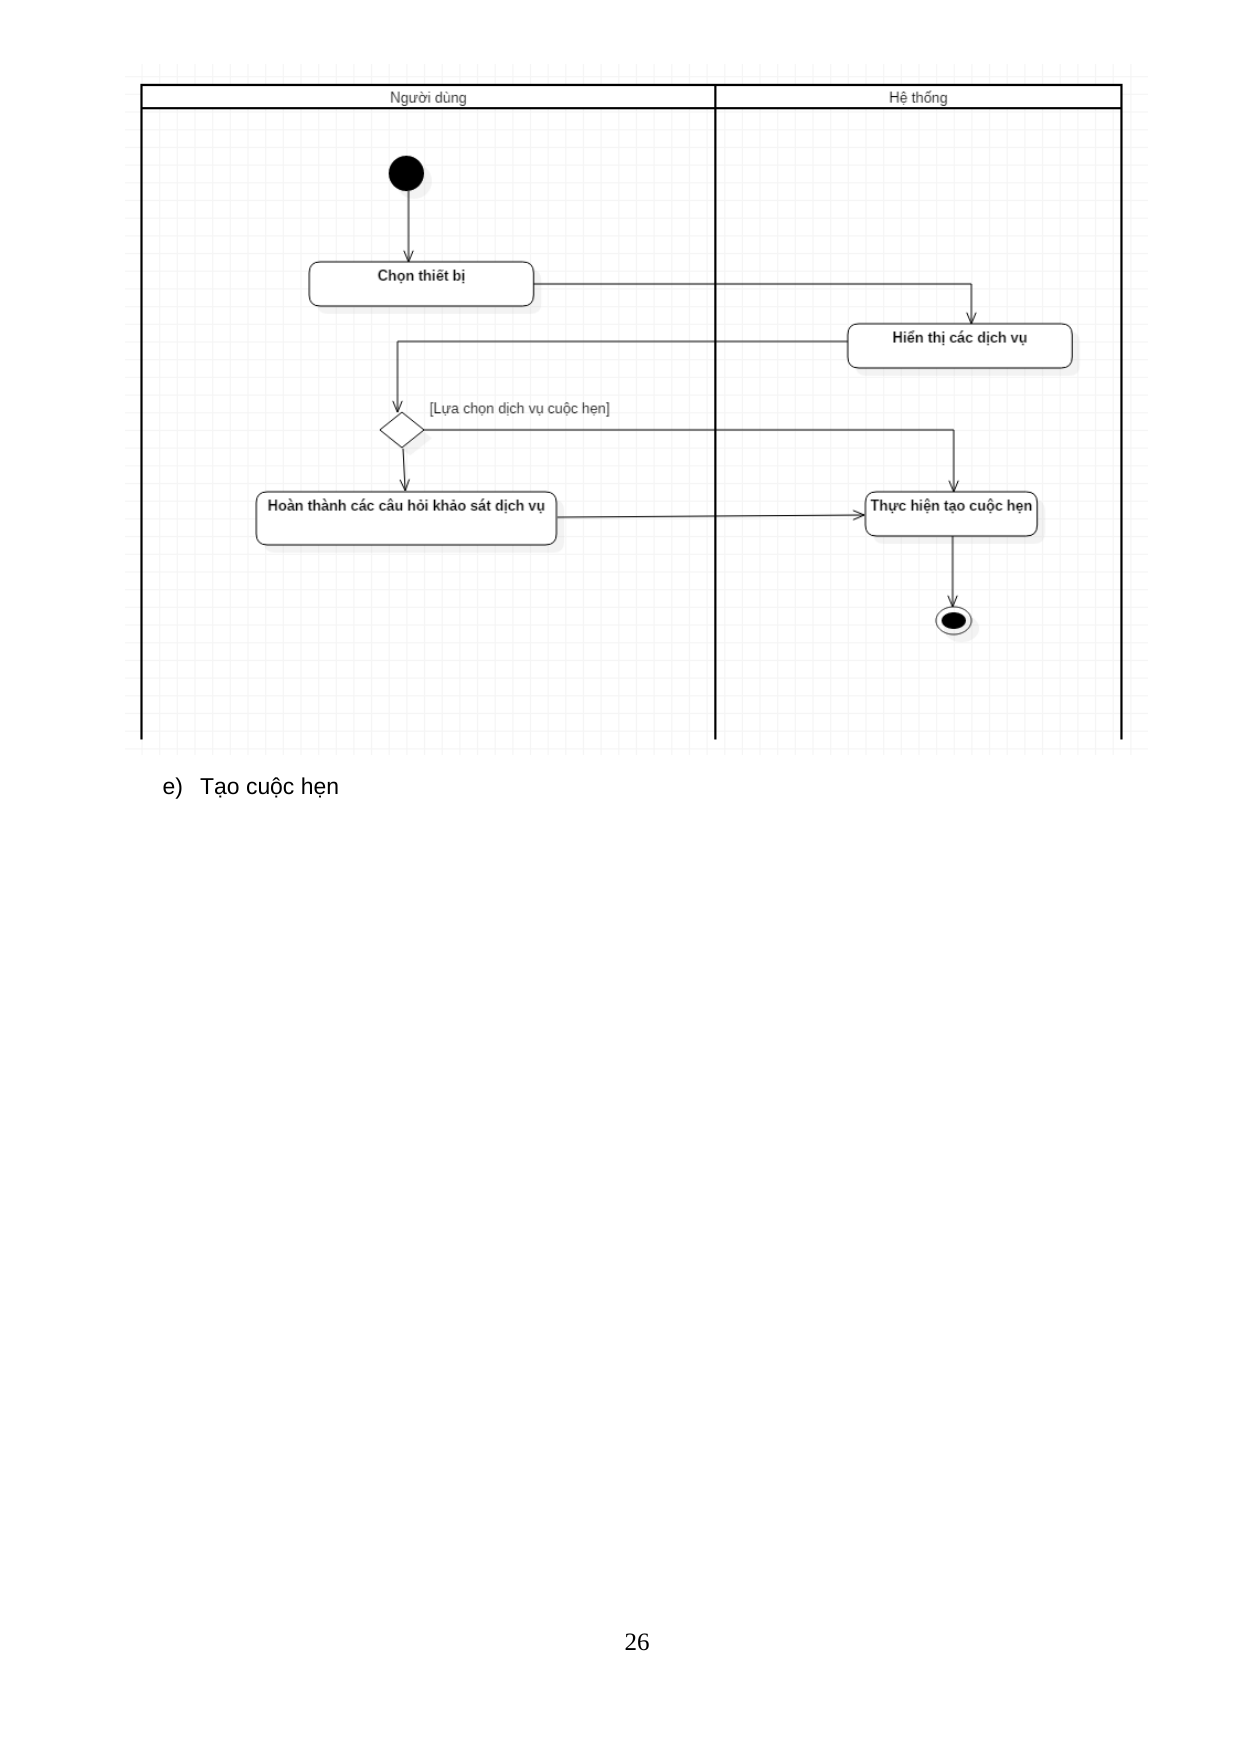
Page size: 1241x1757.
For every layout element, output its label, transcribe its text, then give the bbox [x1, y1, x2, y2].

picture [125, 64, 1148, 755]
list Tạo cuộc hẹn [162, 773, 1148, 799]
